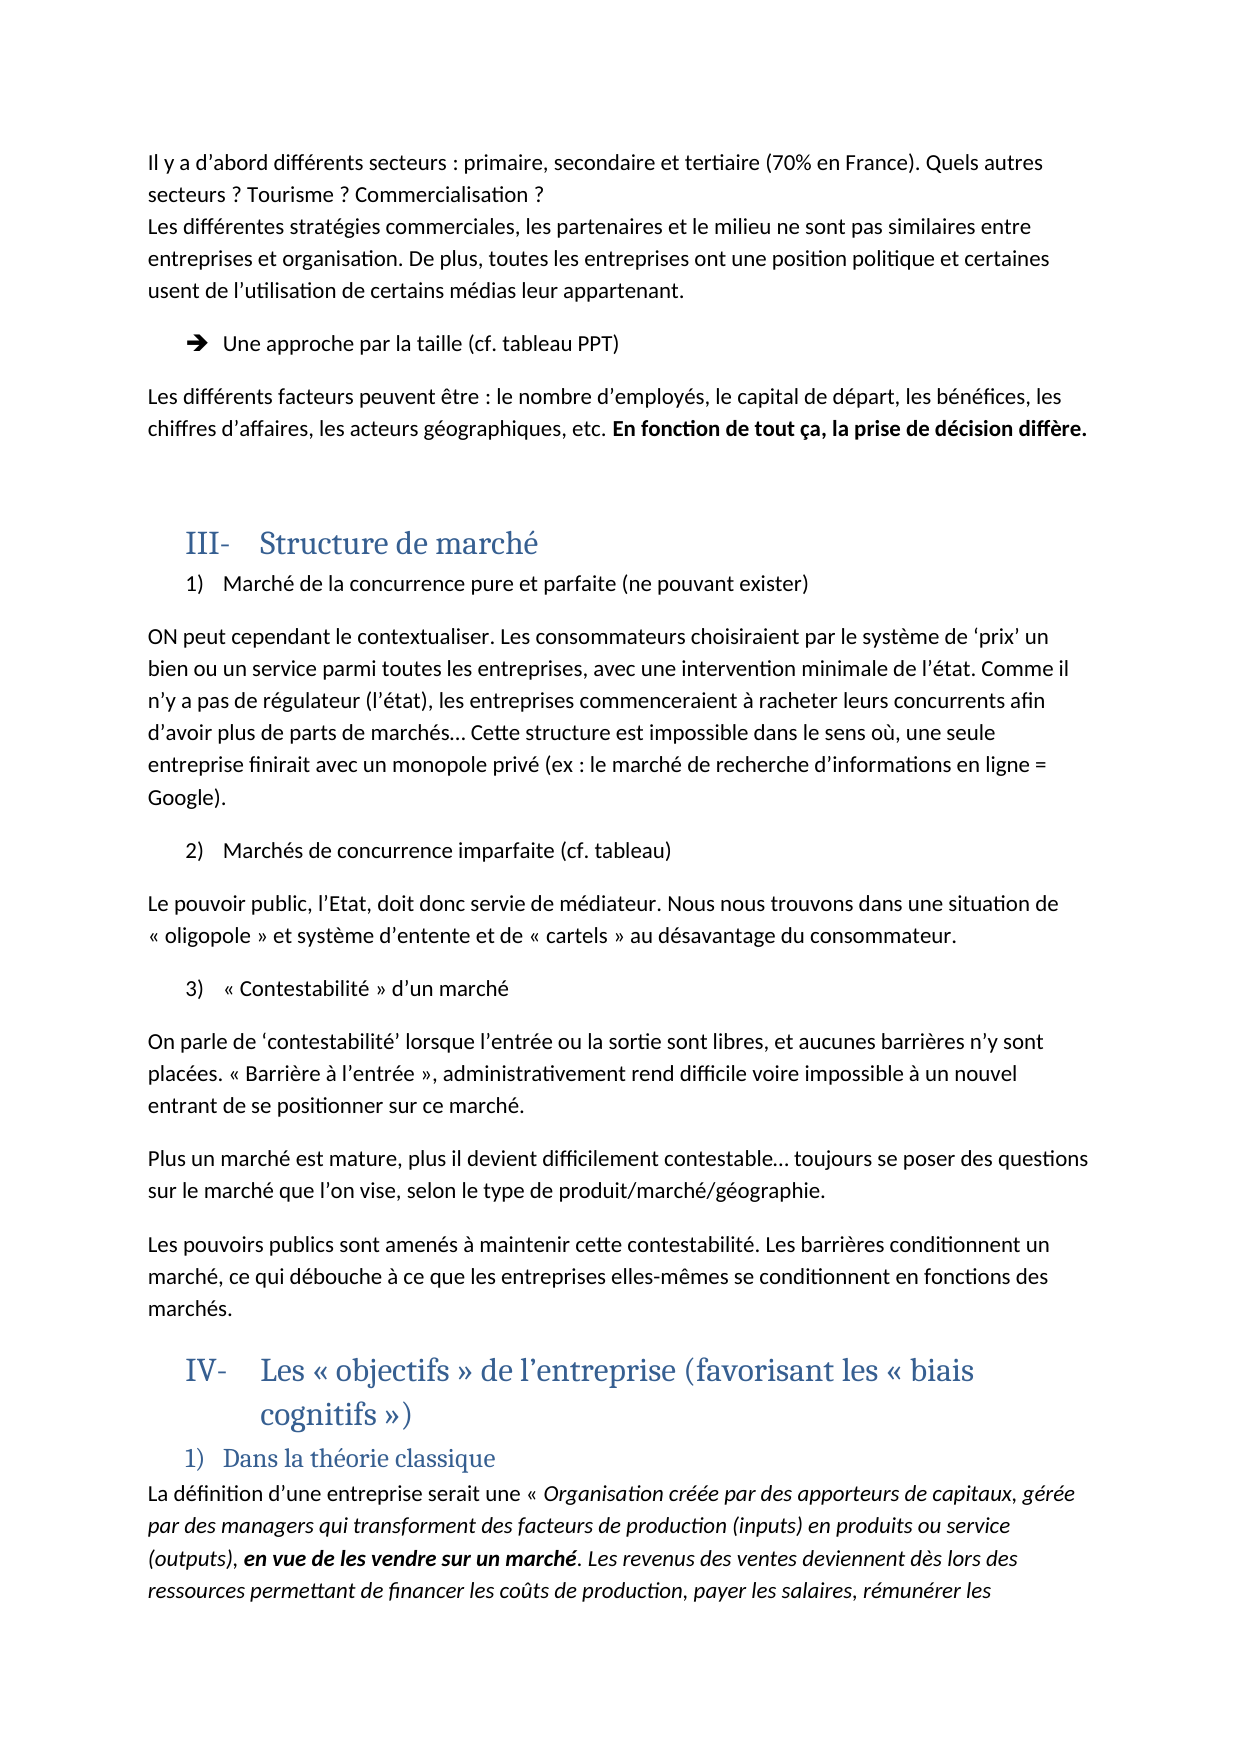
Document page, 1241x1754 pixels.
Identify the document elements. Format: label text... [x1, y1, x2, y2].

subtitle Structure de marché [185, 525, 1093, 563]
text Les différentes stratégies commerciales, les partenaires et le milieu ne sont pas similaires entre entreprises et organisation. De plus, toutes les entreprises ont une position politique et certaines usent de l’utilisation de certains médias leur appartenant. [148, 212, 1093, 304]
text On parle de ‘contestabilité’ lorsque l’entrée ou la sortie sont libres, et aucunes barrières n’y sont placées. « Barrière à l’entrée », administrativement rend difficile voire impossible à un nouvel entrant de se positionner sur ce marché. [148, 1027, 1093, 1119]
text Le pouvoir public, l’Etat, doit donc servie de médiateur. Nous nous trouvons dans une situation de « oligopole » et système d’entente et de « cartels » au désavantage du consommateur. [148, 889, 1093, 949]
text Les différents facteurs peuvent être : le nombre d’employés, le capital de départ, les bénéfices, les chiffres d’affaires, les acteurs géographiques, etc. En fonction de tout ça, la prise de décision diffère. [148, 382, 1093, 443]
list Marché de la concurrence pure et parfaite (ne pouvant exister) [185, 569, 1093, 597]
text Les pouvoirs publics sont amenés à maintenir cette contestabilité. Les barrières conditionnent un marché, ce qui débouche à ce que les entreprises elles-mêmes se conditionnent en fonctions des marchés. [148, 1230, 1093, 1322]
text Plus un marché est mature, plus il devient difficilement contestable… toujours se poser des questions sur le marché que l’on vise, selon le type de produit/marché/géographie. [148, 1144, 1093, 1205]
list Une approche par la taille (cf. tableau PPT) [185, 329, 1093, 357]
subtitle Les « objectifs » de l’entreprise (favorisant les « biais cognitifs ») [185, 1351, 1093, 1434]
text ON peut cependant le contextualiser. Les consommateurs choisiraient par le système de ‘prix’ un bien ou un service parmi toutes les entreprises, avec une intervention minimale de l’état. Comme il n’y a pas de régulateur (l’état), les entreprises commenceraient à racheter leurs concurrents afin d’avoir plus de parts de marchés… Cette structure est impossible dans le sens où, une seule entreprise finirait avec un monopole privé (ex : le marché de recherche d’informations en ligne = Google). [148, 622, 1093, 811]
subtitle Dans la théorie classique [185, 1443, 1093, 1475]
list Marchés de concurrence imparfaite (cf. tableau) [185, 836, 1093, 864]
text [148, 1479, 1093, 1604]
text Il y a d’abord différents secteurs : primaire, secondaire et tertiaire (70% en France). Quels autres secteurs ? Tourisme ? Commercialisation ? [148, 148, 1093, 208]
list « Contestabilité » d’un marché [185, 974, 1093, 1002]
